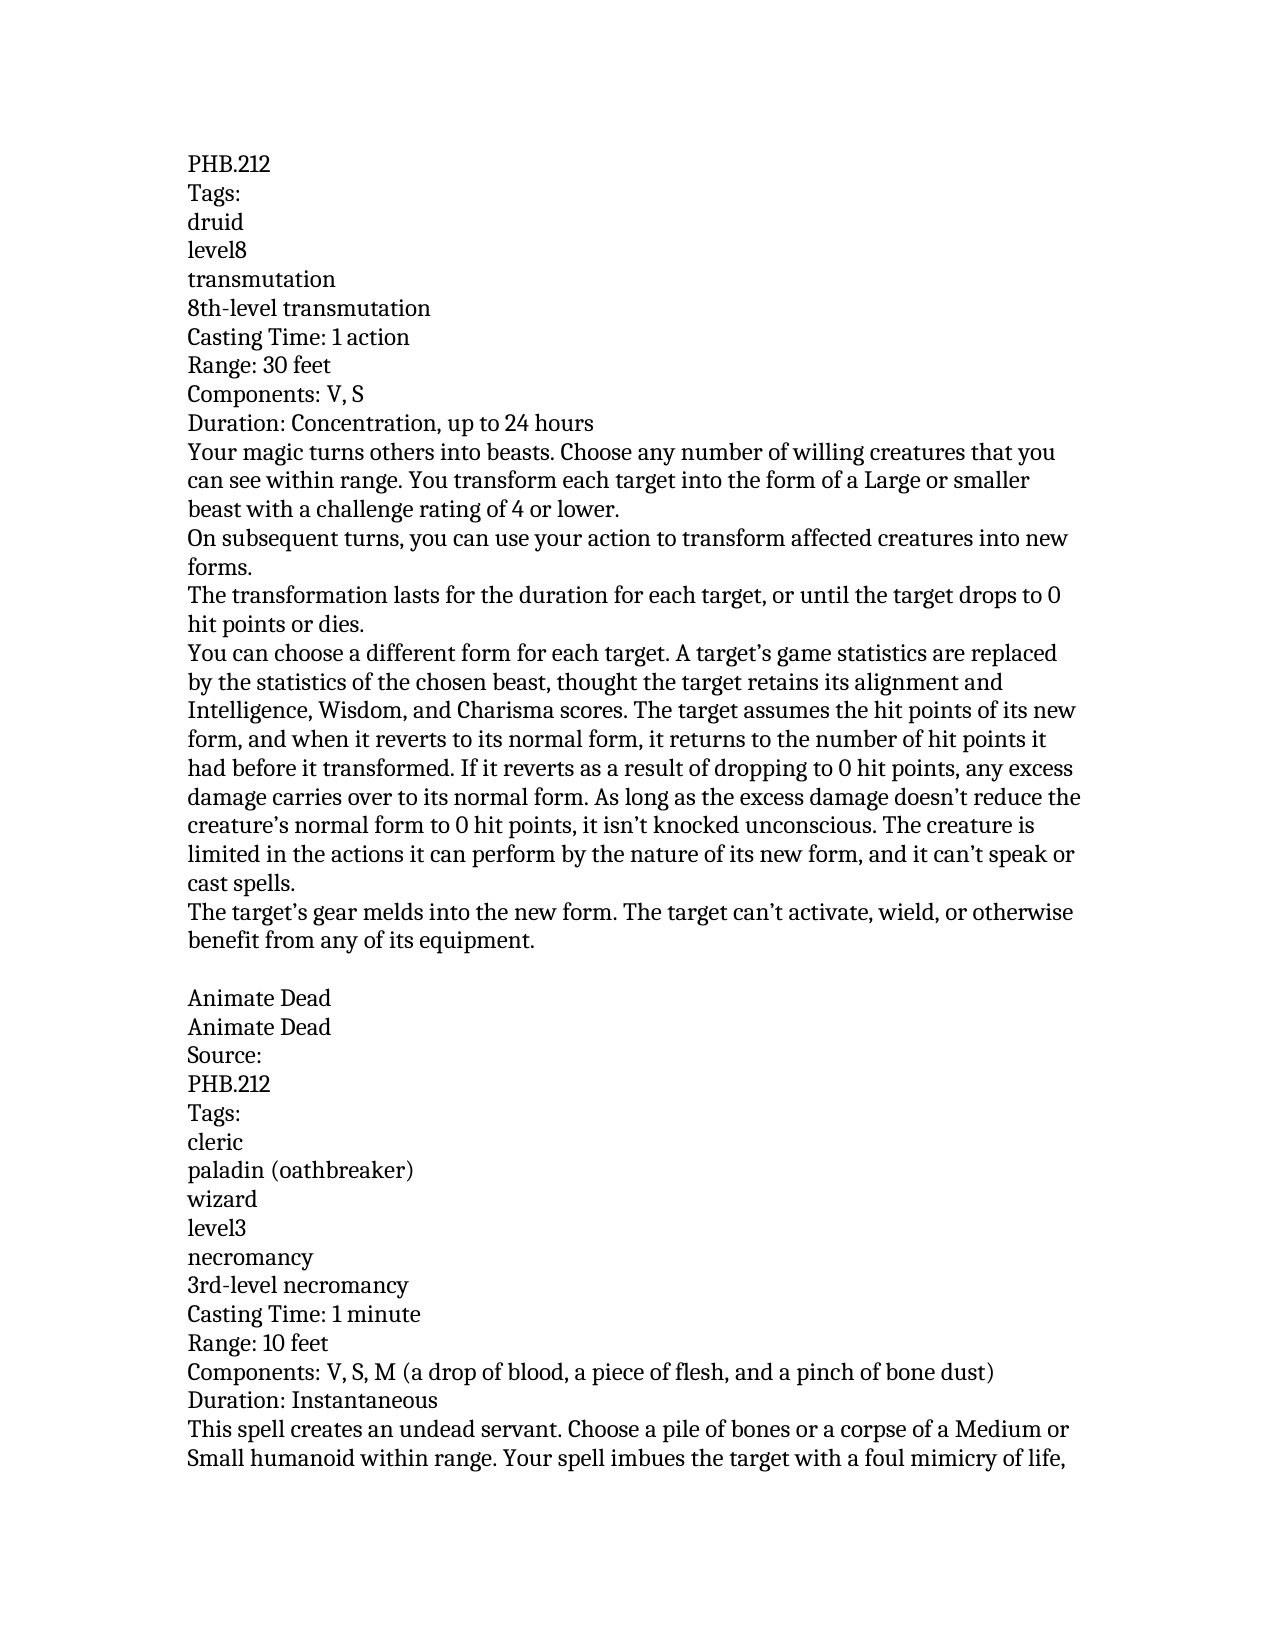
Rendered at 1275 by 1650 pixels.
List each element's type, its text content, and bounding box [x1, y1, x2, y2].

text 8th-level transmutation [187, 294, 1087, 322]
text Duration: Instantaneous [187, 1386, 1087, 1415]
text Source: [187, 1041, 1087, 1070]
text paladin (oathbreaker) [187, 1156, 1087, 1185]
text The target’s gear melds into the new form. The target can’t activate, wield, or otherwise benefit from any of its equipment. [187, 897, 1087, 955]
text Tags: [187, 1099, 1087, 1127]
text cleric [187, 1127, 1087, 1156]
text wizard [187, 1185, 1087, 1214]
text Casting Time: 1 action [187, 322, 1087, 351]
text necromancy [187, 1242, 1087, 1271]
text The transformation lasts for the duration for each target, or until the target drops to 0 hit points or dies. [187, 581, 1087, 639]
text Animate Dead [187, 1012, 1087, 1041]
text You can choose a different form for each target. A target’s game statistics are replaced by the statistics of the chosen beast, thought the target retains its alignment and Intelligence, Wisdom, and Charisma scores. The target assumes the hit points of its new form, and when it reverts to its normal form, it returns to the number of hit points it had before it transformed. If it reverts as a result of dropping to 0 hit points, any excess damage carries over to its normal form. As long as the excess damage doesn’t reduce the creature’s normal form to 0 hit points, it isn’t knocked unconscious. The creature is limited in the actions it can perform by the nature of its new form, and it can’t speak or cast spells. [187, 639, 1087, 897]
text Components: V, S, M (a drop of blood, a piece of flesh, and a pinch of bone dust) [187, 1357, 1087, 1386]
text 3rd-level necromancy [187, 1271, 1087, 1300]
text On subsequent turns, you can use your action to transform affected creatures into new forms. [187, 524, 1087, 581]
text PHB.212 [187, 150, 1087, 179]
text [187, 1415, 1087, 1472]
text Duration: Concentration, up to 24 hours [187, 409, 1087, 437]
text Range: 30 feet [187, 351, 1087, 380]
text Tags: [187, 179, 1087, 207]
text transmutation [187, 265, 1087, 294]
text Range: 10 feet [187, 1329, 1087, 1357]
text druid [187, 207, 1087, 236]
text PHB.212 [187, 1070, 1087, 1099]
text Your magic turns others into beasts. Choose any number of willing creatures that you can see within range. You transform each target into the form of a Large or smaller beast with a challenge rating of 4 or lower. [187, 437, 1087, 524]
text level8 [187, 236, 1087, 265]
text level3 [187, 1214, 1087, 1242]
text Casting Time: 1 minute [187, 1300, 1087, 1329]
text Components: V, S [187, 380, 1087, 409]
text Animate Dead [187, 984, 1087, 1012]
